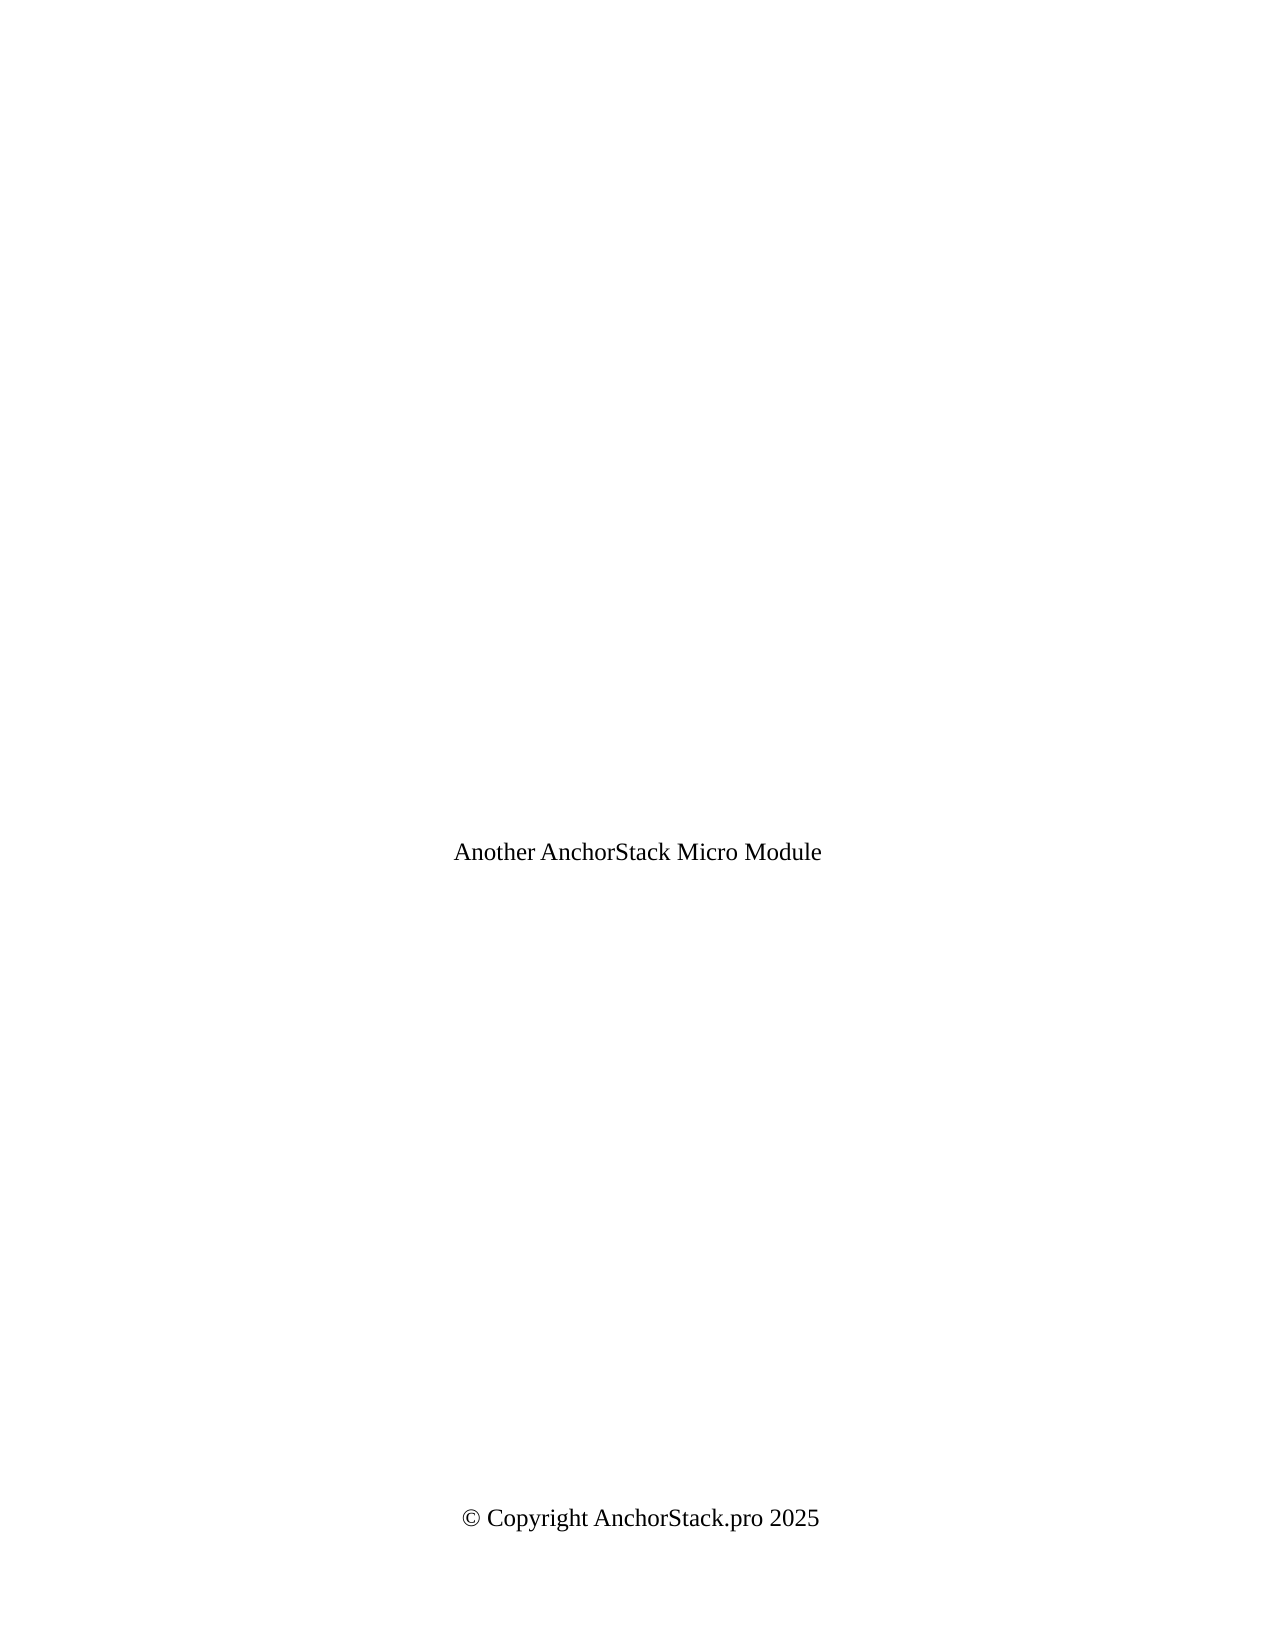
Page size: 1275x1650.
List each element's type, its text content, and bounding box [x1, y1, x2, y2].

text Another AnchorStack Micro Module [118, 837, 1157, 866]
